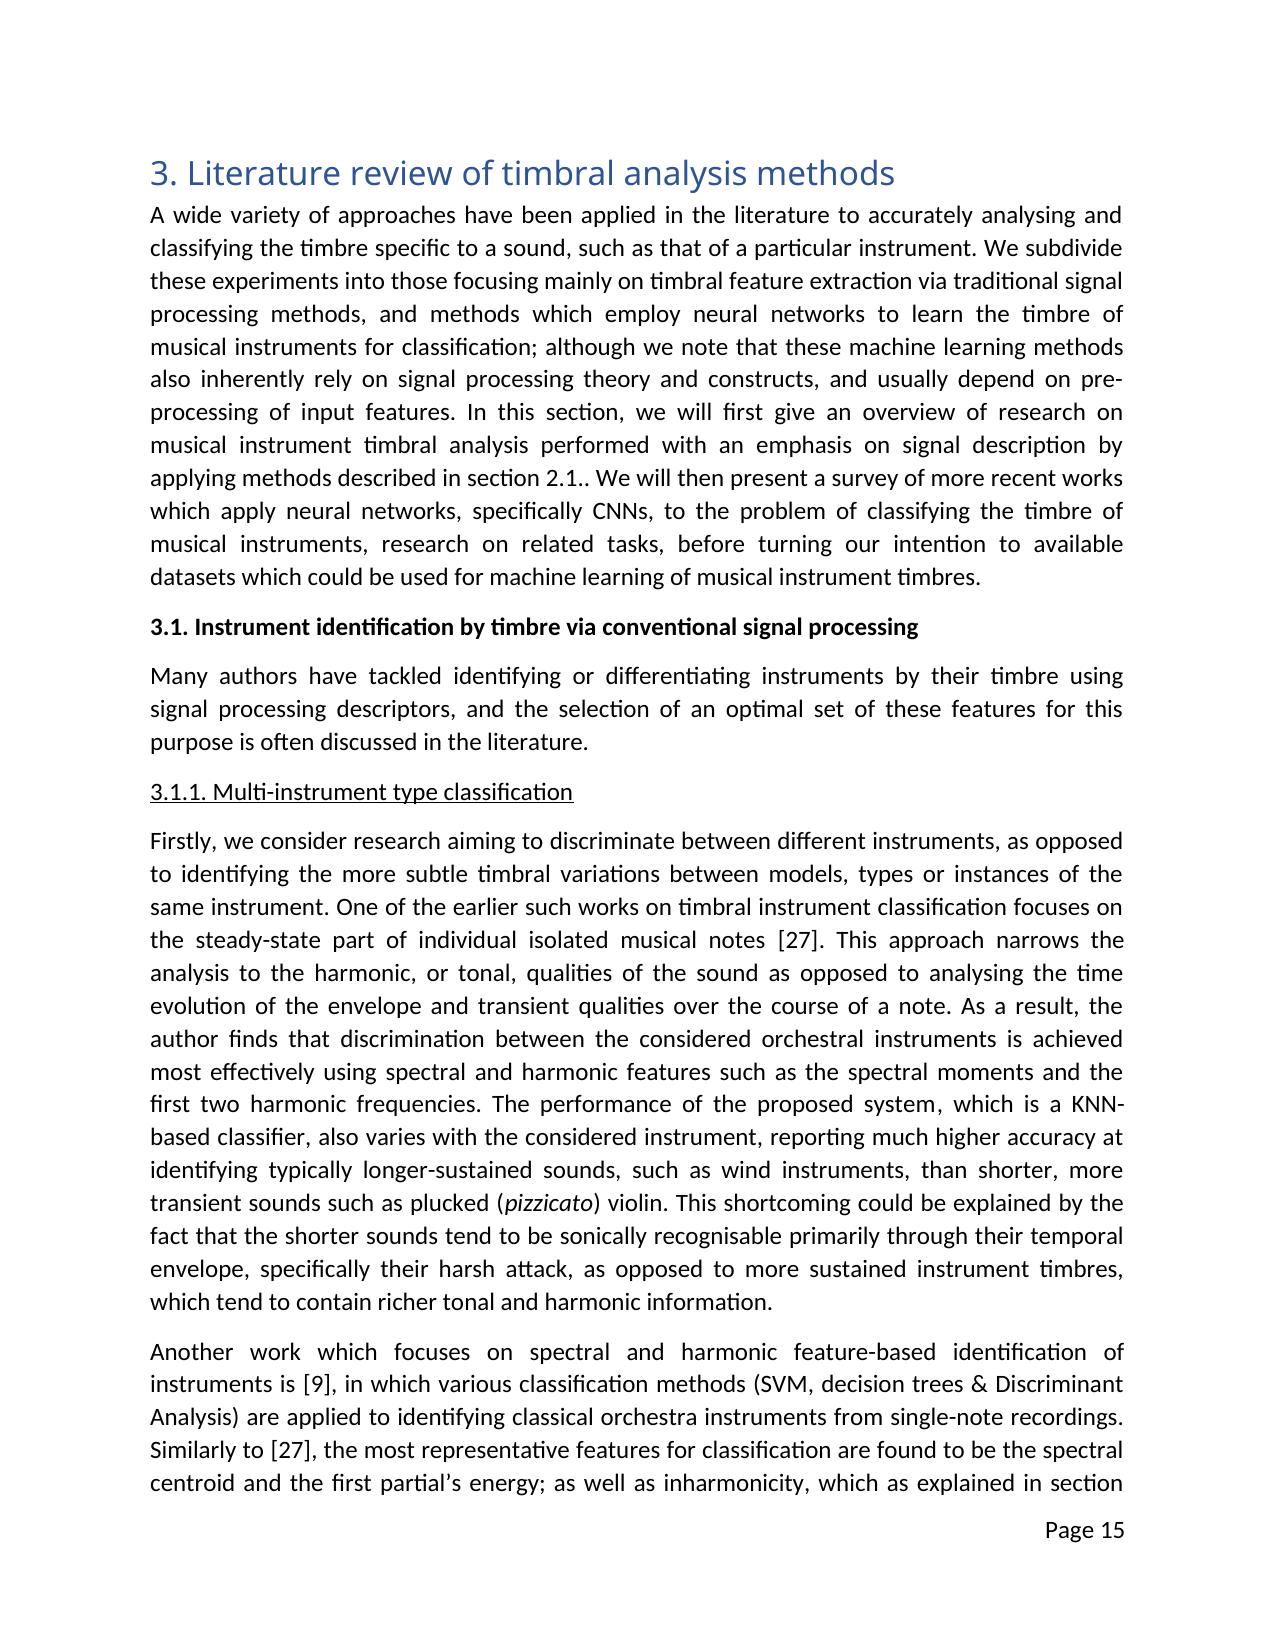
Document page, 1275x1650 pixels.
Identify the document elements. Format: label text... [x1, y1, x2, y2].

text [150, 1336, 1125, 1498]
text Many authors have tackled identifying or differentiating instruments by their timbre using signal processing descriptors, and the selection of an optimal set of these features for this purpose is often discussed in the literature. [150, 660, 1125, 757]
subtitle 3.1. Instrument identification by timbre via conventional signal processing [150, 611, 1125, 641]
subtitle 3.1.1. Multi-instrument type classification [150, 776, 1125, 806]
text A wide variety of approaches have been applied in the literature to accurately analysing and classifying the timbre specific to a sound, such as that of a particular instrument. We subdivide these experiments into those focusing mainly on timbral feature extraction via traditional signal processing methods, and methods which employ neural networks to learn the timbre of musical instruments for classification; although we note that these machine learning methods also inherently rely on signal processing theory and constructs, and usually depend on pre-processing of input features. In this section, we will first give an overview of research on musical instrument timbral analysis performed with an emphasis on signal description by applying methods described in section 2.1.. We will then present a survey of more recent works which apply neural networks, specifically CNNs, to the problem of classifying the timbre of musical instruments, research on related tasks, before turning our intention to available datasets which could be used for machine learning of musical instrument timbres. [150, 199, 1125, 592]
subtitle 3. Literature review of timbral analysis methods [150, 150, 1125, 195]
text Firstly, we consider research aiming to discriminate between different instruments, as opposed to identifying the more subtle timbral variations between models, types or instances of the same instrument. One of the earlier such works on timbral instrument classification focuses on the steady-state part of individual isolated musical notes. This approach narrows the analysis to the harmonic, or tonal, qualities of the sound as opposed to analysing the time evolution of the envelope and transient qualities over the course of a note. As a result, the author finds that discrimination between the considered orchestral instruments is achieved most effectively using spectral and harmonic features such as the spectral moments and the first two harmonic frequencies. The performance of the proposed system, which is a KNN-based classifier, also varies with the considered instrument, reporting much higher accuracy at identifying typically longer-sustained sounds, such as wind instruments, than shorter, more transient sounds such as plucked (pizzicato) violin. This shortcoming could be explained by the fact that the shorter sounds tend to be sonically recognisable primarily through their temporal envelope, specifically their harsh attack, as opposed to more sustained instrument timbres, which tend to contain richer tonal and harmonic information. [150, 825, 1125, 1317]
